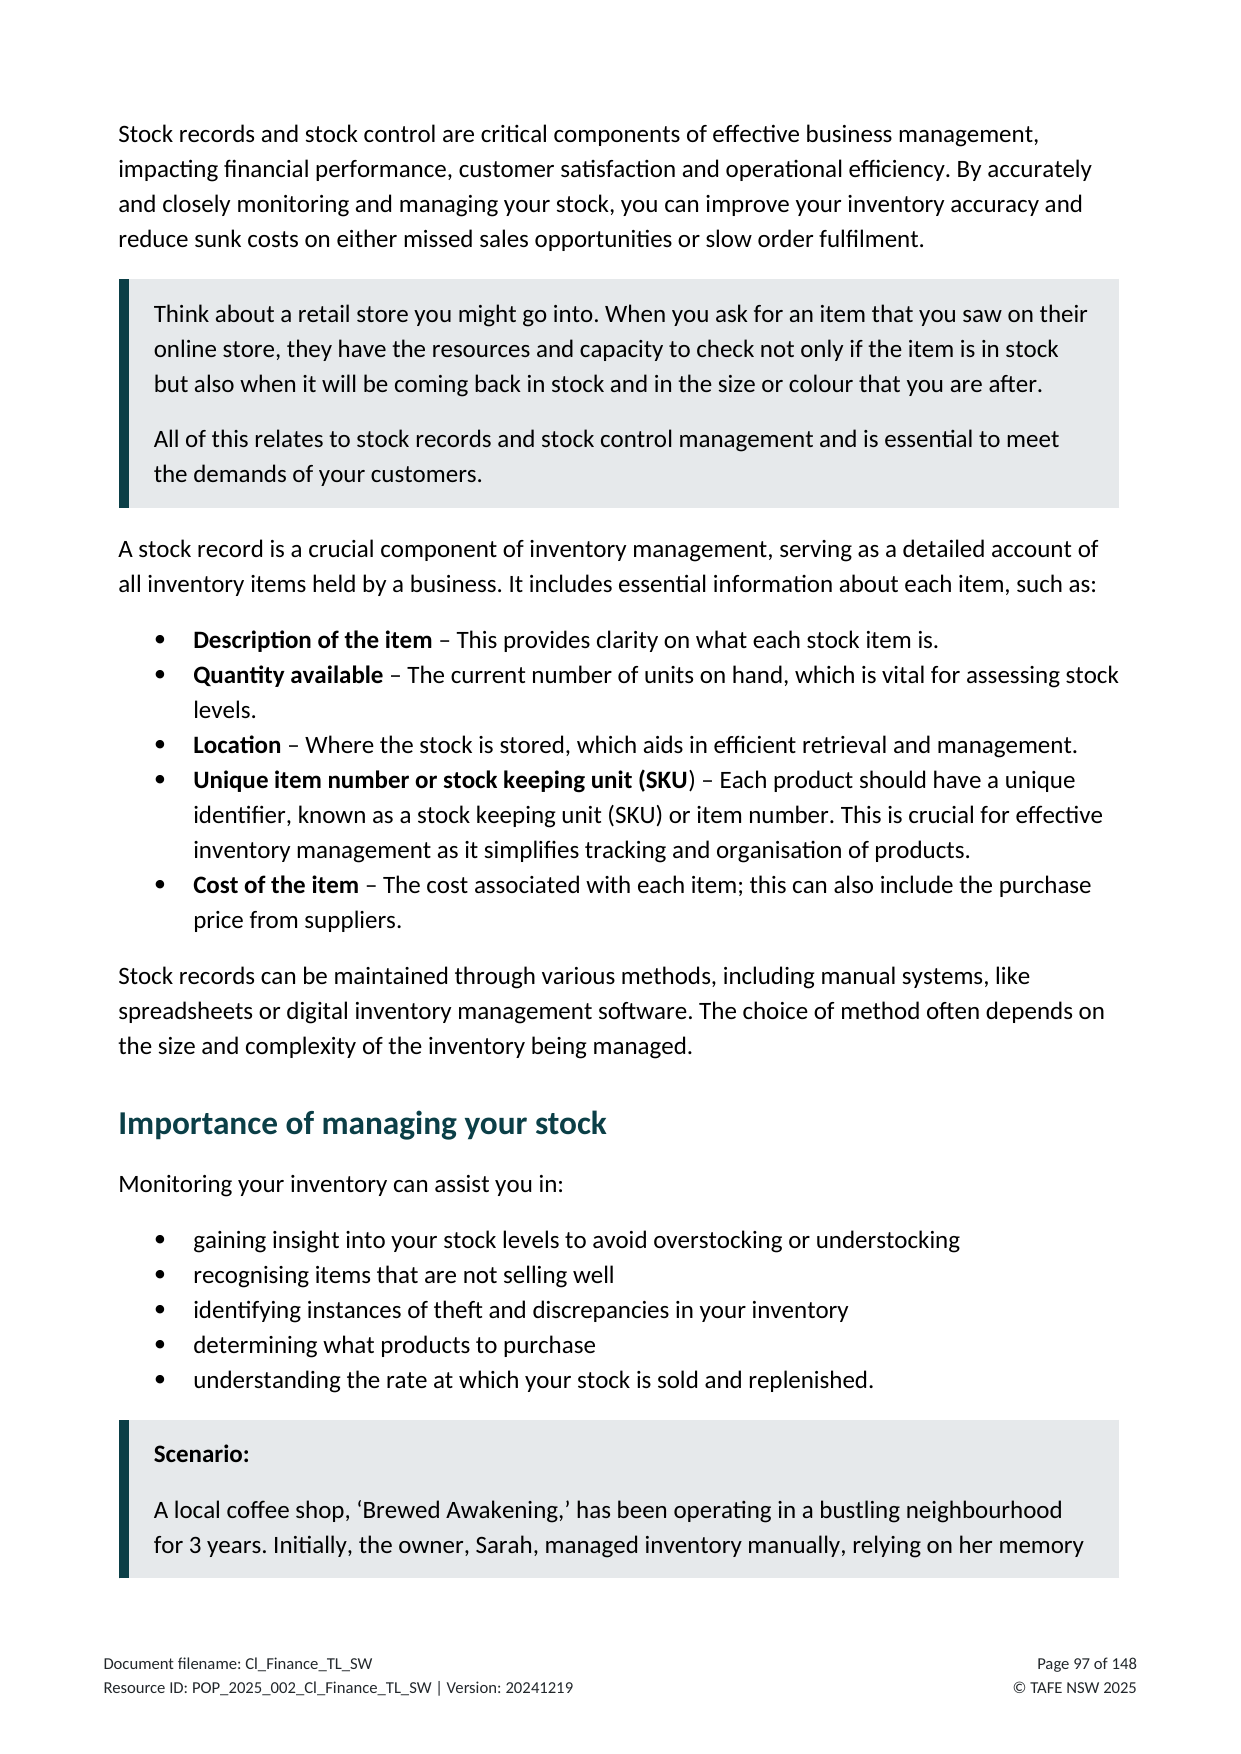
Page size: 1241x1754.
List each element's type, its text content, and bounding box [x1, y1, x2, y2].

list Description of the item – This provides clarity on what each stock item is. [156, 624, 1122, 654]
text Stock records can be maintained through various methods, including manual systems, like spreadsheets or digital inventory management software. The choice of method often depends on the size and complexity of the inventory being managed. [118, 960, 1122, 1060]
list determining what products to purchase [156, 1329, 1122, 1359]
text Monitoring your inventory can assist you in: [118, 1168, 1122, 1198]
list understanding the rate at which your stock is sold and replenished. [156, 1364, 1122, 1394]
text Stock records and stock control are critical components of effective business management, impacting financial performance, customer satisfaction and operational efficiency. By accurately and closely monitoring and managing your stock, you can improve your inventory accuracy and reduce sunk costs on either missed sales opportunities or slow order fulfilment. [118, 118, 1122, 254]
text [129, 1476, 1117, 1576]
text All of this relates to stock records and stock control management and is essential to meet the demands of your customers. [129, 405, 1117, 506]
text Think about a retail store you might go into. When you ask for an item that you saw on their online store, they have the resources and capacity to check not only if the item is in stock but also when it will be coming back in stock and in the size or colour that you are after. [129, 281, 1117, 398]
list Cost of the item – The cost associated with each item; this can also include the purchase price from suppliers. [156, 869, 1122, 934]
list Quantity available – The current number of units on hand, which is vital for assessing stock levels. [156, 659, 1122, 724]
list gaining insight into your stock levels to avoid overstocking or understocking [156, 1224, 1122, 1254]
list identifying instances of theft and discrepancies in your inventory [156, 1294, 1122, 1324]
list Unique item number or stock keeping unit (SKU) – Each product should have a unique identifier, known as a stock keeping unit (SKU) or item number. This is crucial for effective inventory management as it simplifies tracking and organisation of products. [156, 764, 1122, 864]
subtitle Importance of managing your stock [118, 1102, 1122, 1143]
text A stock record is a crucial component of inventory management, serving as a detailed account of all inventory items held by a business. It includes essential information about each item, such as: [118, 533, 1122, 599]
list Location – Where the stock is stored, which aids in efficient retrieval and management. [156, 729, 1122, 759]
text Scenario: [129, 1422, 1117, 1469]
list recognising items that are not selling well [156, 1259, 1122, 1289]
